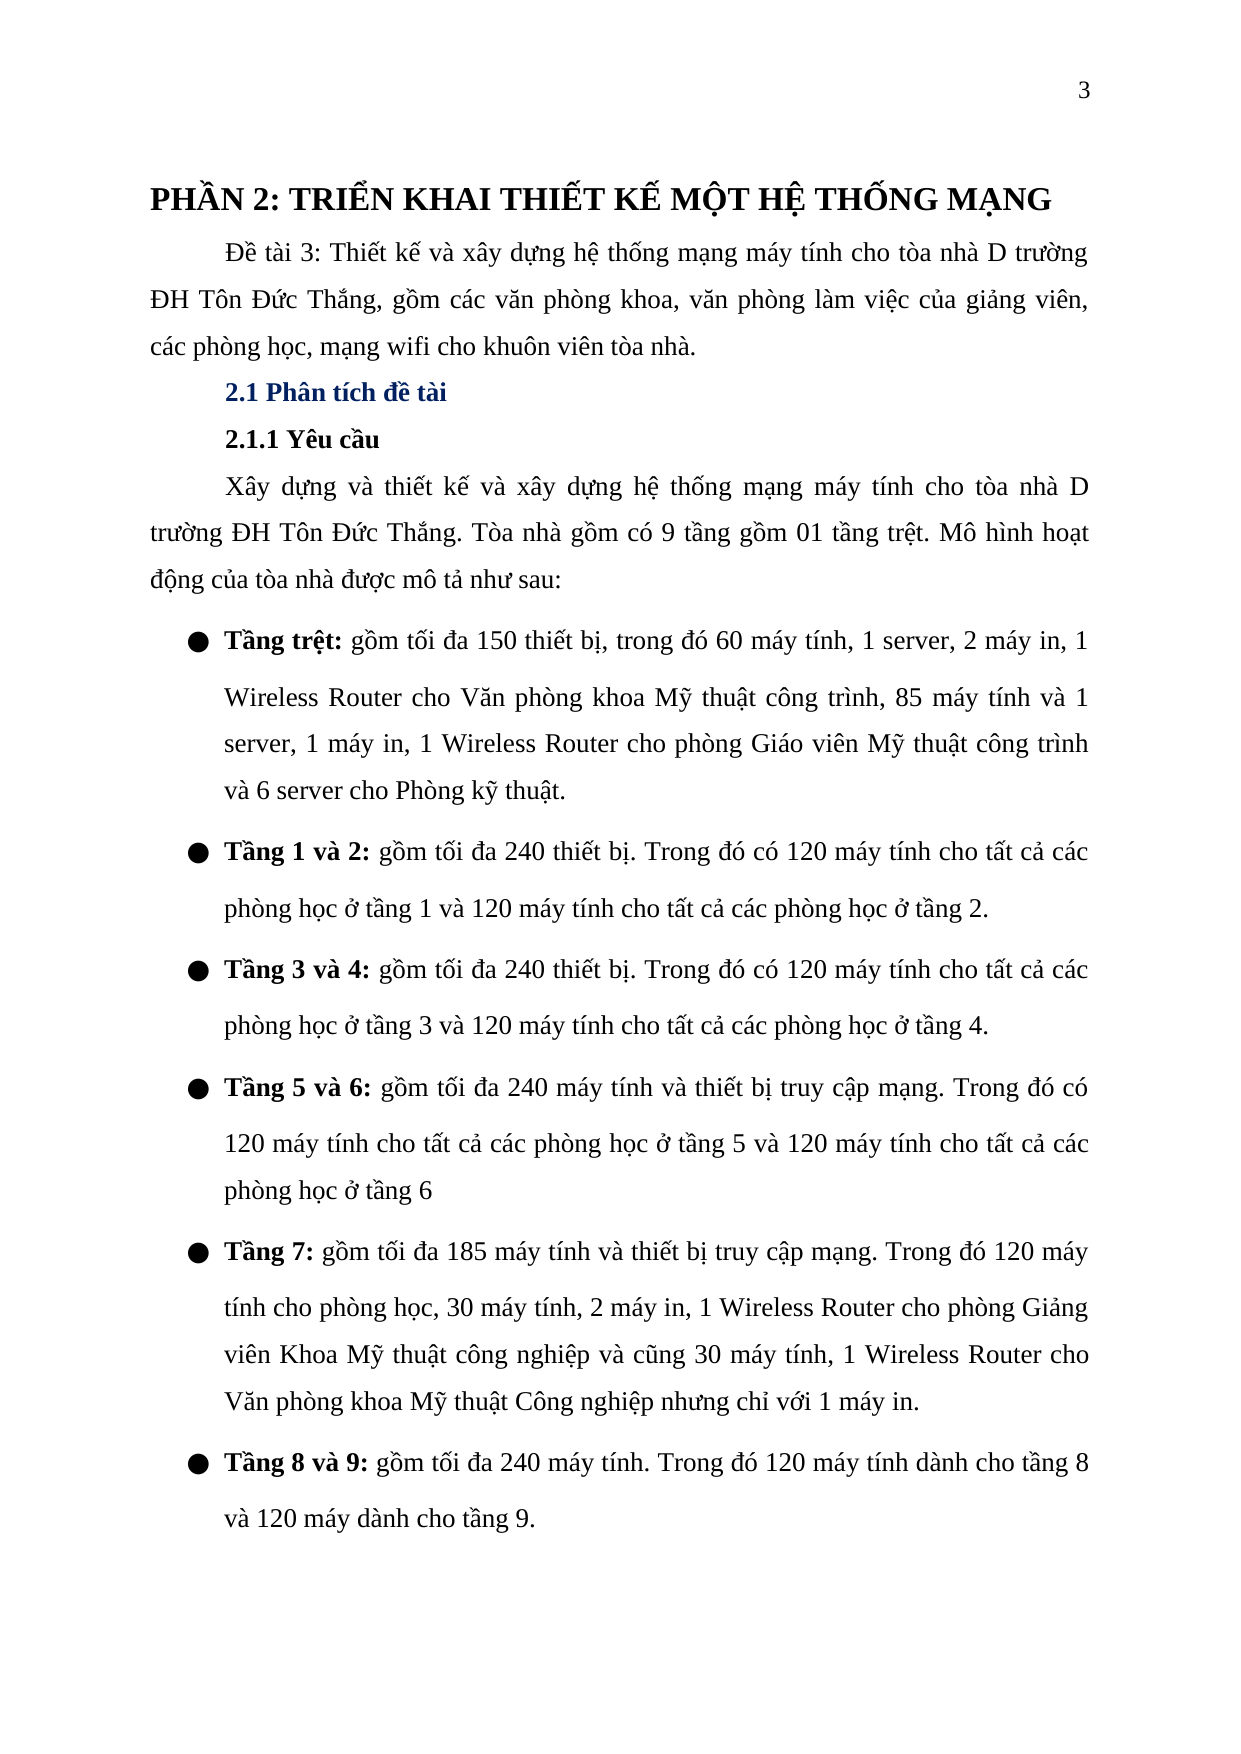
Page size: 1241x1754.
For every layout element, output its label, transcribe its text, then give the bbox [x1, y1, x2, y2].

text Đề tài 3: Thiết kế và xây dựng hệ thống mạng máy tính cho tòa nhà D trường ĐH Tôn Đức Thắng, gồm các văn phòng khoa, văn phòng làm việc của giảng viên, các phòng học, mạng wifi cho khuôn viên tòa nhà. [150, 236, 1090, 361]
list Tầng 5 và 6: gồm tối đa 240 máy tính và thiết bị truy cập mạng. Trong đó có 120 máy tính cho tất cả các phòng học ở tầng 5 và 120 máy tính cho tất cả các phòng học ở tầng 6 [186, 1056, 1090, 1205]
text 2.1 Phân tích đề tài [150, 376, 1090, 407]
text Xây dựng và thiết kế và xây dựng hệ thống mạng máy tính cho tòa nhà D trường ĐH Tôn Đức Thắng. Tòa nhà gồm có 9 tầng gồm 01 tầng trệt. Mô hình hoạt động của tòa nhà được mô tả như sau: [150, 469, 1090, 594]
list Tầng 8 và 9: gồm tối đa 240 máy tính. Trong đó 120 máy tính dành cho tầng 8 và 120 máy dành cho tầng 9. [186, 1431, 1090, 1534]
subtitle PHẦN 2: TRIỂN KHAI THIẾT KẾ MỘT HỆ THỐNG MẠNG [150, 179, 1090, 217]
list Tầng 3 và 4: gồm tối đa 240 thiết bị. Trong đó có 120 máy tính cho tất cả các phòng học ở tầng 3 và 120 máy tính cho tất cả các phòng học ở tầng 4. [186, 938, 1090, 1041]
list Tầng trệt: gồm tối đa 150 thiết bị, trong đó 60 máy tính, 1 server, 2 máy in, 1 Wireless Router cho Văn phòng khoa Mỹ thuật công trình, 85 máy tính và 1 server, 1 máy in, 1 Wireless Router cho phòng Giáo viên Mỹ thuật công trình và 6 server cho Phòng kỹ thuật. [186, 609, 1090, 805]
list Tầng 7: gồm tối đa 185 máy tính và thiết bị truy cập mạng. Trong đó 120 máy tính cho phòng học, 30 máy tính, 2 máy in, 1 Wireless Router cho phòng Giảng viên Khoa Mỹ thuật công nghiệp và cũng 30 máy tính, 1 Wireless Router cho Văn phòng khoa Mỹ thuật Công nghiệp nhưng chỉ với 1 máy in. [186, 1220, 1090, 1416]
text 2.1.1 Yêu cầu [150, 423, 1090, 454]
list Tầng 1 và 2: gồm tối đa 240 thiết bị. Trong đó có 120 máy tính cho tất cả các phòng học ở tầng 1 và 120 máy tính cho tất cả các phòng học ở tầng 2. [186, 821, 1090, 923]
